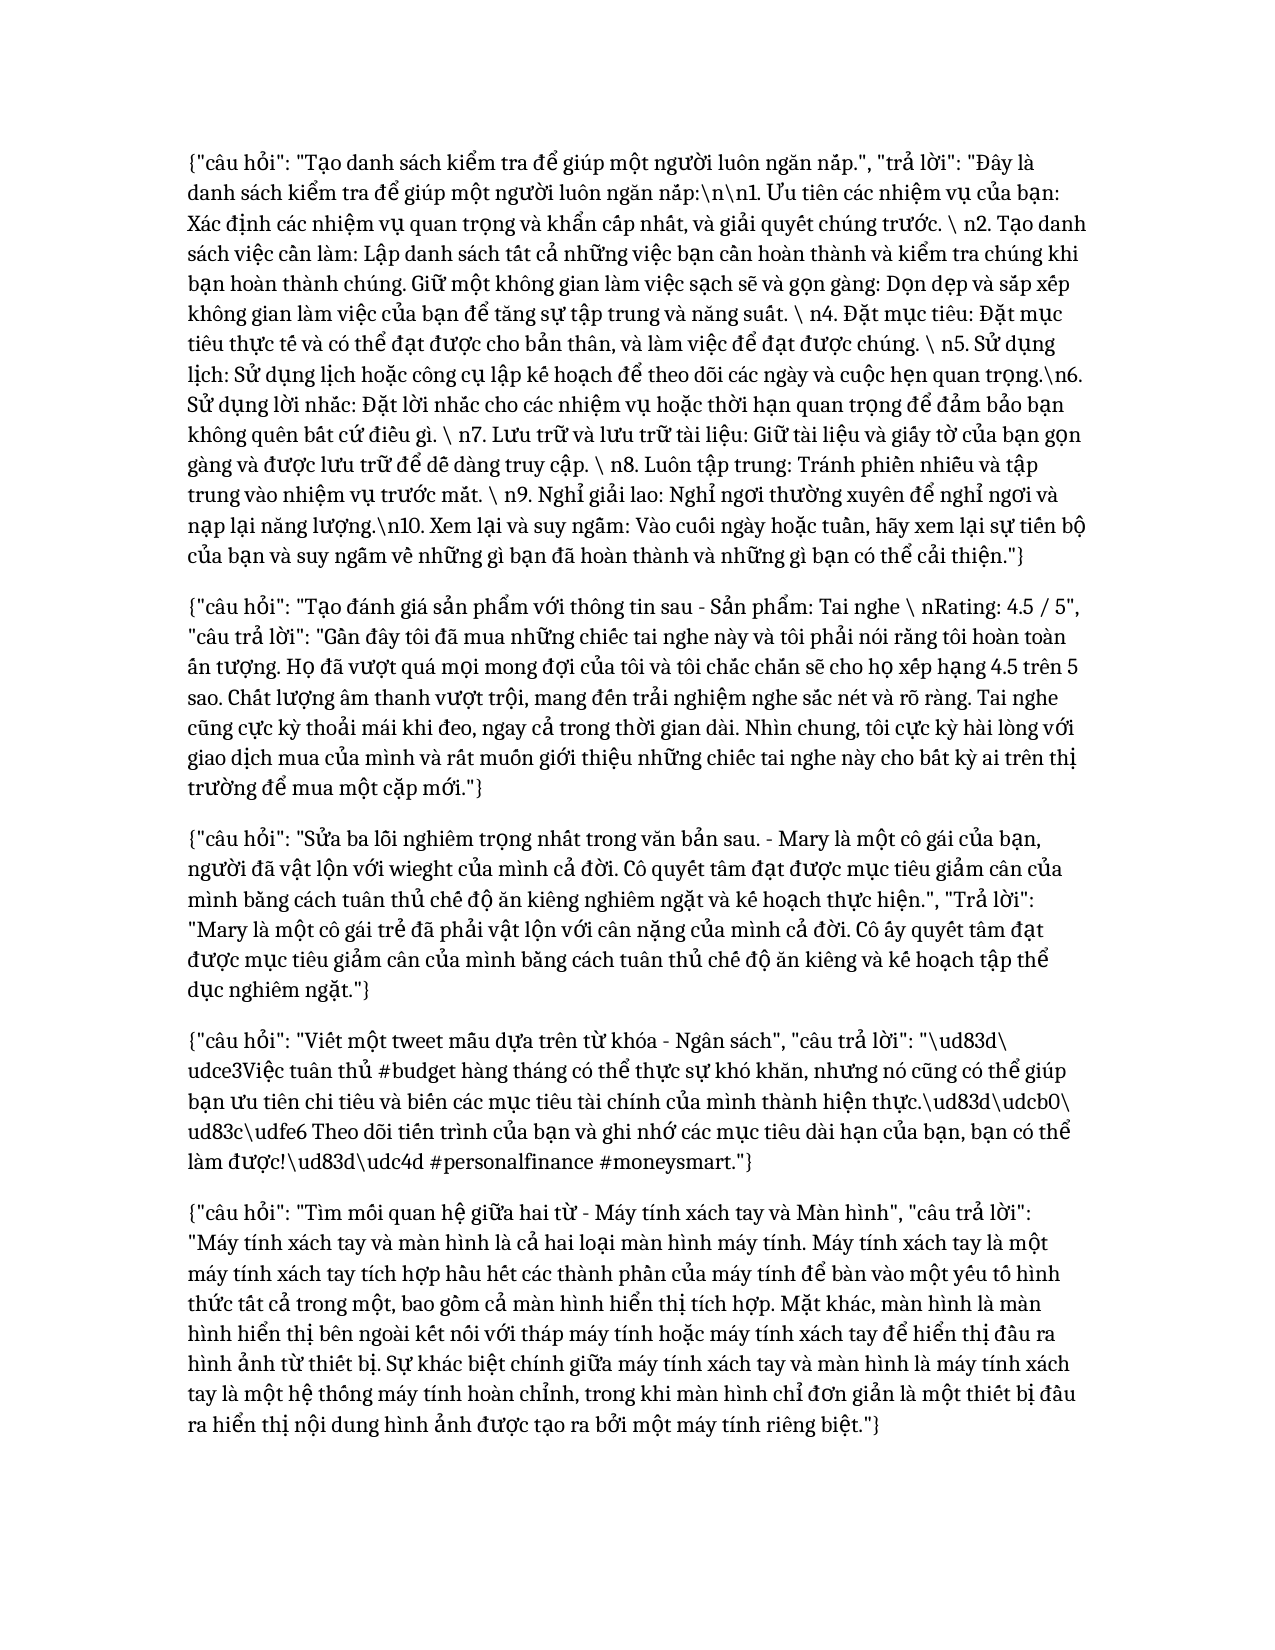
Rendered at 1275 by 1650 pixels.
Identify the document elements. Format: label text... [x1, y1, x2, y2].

text {"câu hỏi": "Tìm mối quan hệ giữa hai từ - Máy tính xách tay và Màn hình", "câu trả lời": "Máy tính xách tay và màn hình là cả hai loại màn hình máy tính. Máy tính xách tay là một máy tính xách tay tích hợp hầu hết các thành phần của máy tính để bàn vào một yếu tố hình thức tất cả trong một, bao gồm cả màn hình hiển thị tích hợp. Mặt khác, màn hình là màn hình hiển thị bên ngoài kết nối với tháp máy tính hoặc máy tính xách tay để hiển thị đầu ra hình ảnh từ thiết bị. Sự khác biệt chính giữa máy tính xách tay và màn hình là máy tính xách tay là một hệ thống máy tính hoàn chỉnh, trong khi màn hình chỉ đơn giản là một thiết bị đầu ra hiển thị nội dung hình ảnh được tạo ra bởi một máy tính riêng biệt."} [187, 1200, 1087, 1438]
text {"câu hỏi": "Sửa ba lỗi nghiêm trọng nhất trong văn bản sau. - Mary là một cô gái của bạn, người đã vật lộn với wieght của mình cả đời. Cô quyết tâm đạt được mục tiêu giảm cân của mình bằng cách tuân thủ chế độ ăn kiêng nghiêm ngặt và kế hoạch thực hiện.", "Trả lời": "Mary là một cô gái trẻ đã phải vật lộn với cân nặng của mình cả đời. Cô ấy quyết tâm đạt được mục tiêu giảm cân của mình bằng cách tuân thủ chế độ ăn kiêng và kế hoạch tập thể dục nghiêm ngặt."} [187, 826, 1087, 1003]
text {"câu hỏi": "Tạo đánh giá sản phẩm với thông tin sau - Sản phẩm: Tai nghe \ nRating: 4.5 / 5", "câu trả lời": "Gần đây tôi đã mua những chiếc tai nghe này và tôi phải nói rằng tôi hoàn toàn ấn tượng. Họ đã vượt quá mọi mong đợi của tôi và tôi chắc chắn sẽ cho họ xếp hạng 4.5 trên 5 sao. Chất lượng âm thanh vượt trội, mang đến trải nghiệm nghe sắc nét và rõ ràng. Tai nghe cũng cực kỳ thoải mái khi đeo, ngay cả trong thời gian dài. Nhìn chung, tôi cực kỳ hài lòng với giao dịch mua của mình và rất muốn giới thiệu những chiếc tai nghe này cho bất kỳ ai trên thị trường để mua một cặp mới."} [187, 594, 1087, 801]
text {"câu hỏi": "Tạo danh sách kiểm tra để giúp một người luôn ngăn nắp.", "trả lời": "Đây là danh sách kiểm tra để giúp một người luôn ngăn nắp:\n\n1. Ưu tiên các nhiệm vụ của bạn: Xác định các nhiệm vụ quan trọng và khẩn cấp nhất, và giải quyết chúng trước. \ n2. Tạo danh sách việc cần làm: Lập danh sách tất cả những việc bạn cần hoàn thành và kiểm tra chúng khi bạn hoàn thành chúng. Giữ một không gian làm việc sạch sẽ và gọn gàng: Dọn dẹp và sắp xếp không gian làm việc của bạn để tăng sự tập trung và năng suất. \ n4. Đặt mục tiêu: Đặt mục tiêu thực tế và có thể đạt được cho bản thân, và làm việc để đạt được chúng. \ n5. Sử dụng lịch: Sử dụng lịch hoặc công cụ lập kế hoạch để theo dõi các ngày và cuộc hẹn quan trọng.\n6. Sử dụng lời nhắc: Đặt lời nhắc cho các nhiệm vụ hoặc thời hạn quan trọng để đảm bảo bạn không quên bất cứ điều gì. \ n7. Lưu trữ và lưu trữ tài liệu: Giữ tài liệu và giấy tờ của bạn gọn gàng và được lưu trữ để dễ dàng truy cập. \ n8. Luôn tập trung: Tránh phiền nhiễu và tập trung vào nhiệm vụ trước mắt. \ n9. Nghỉ giải lao: Nghỉ ngơi thường xuyên để nghỉ ngơi và nạp lại năng lượng.\n10. Xem lại và suy ngẫm: Vào cuối ngày hoặc tuần, hãy xem lại sự tiến bộ của bạn và suy ngẫm về những gì bạn đã hoàn thành và những gì bạn có thể cải thiện."} [187, 150, 1087, 569]
text {"câu hỏi": "Viết một tweet mẫu dựa trên từ khóa - Ngân sách", "câu trả lời": "\ud83d\udce3Việc tuân thủ #budget hàng tháng có thể thực sự khó khăn, nhưng nó cũng có thể giúp bạn ưu tiên chi tiêu và biến các mục tiêu tài chính của mình thành hiện thực.\ud83d\udcb0\ud83c\udfe6 Theo dõi tiến trình của bạn và ghi nhớ các mục tiêu dài hạn của bạn, bạn có thể làm được!\ud83d\udc4d #personalfinance #moneysmart."} [187, 1028, 1087, 1175]
